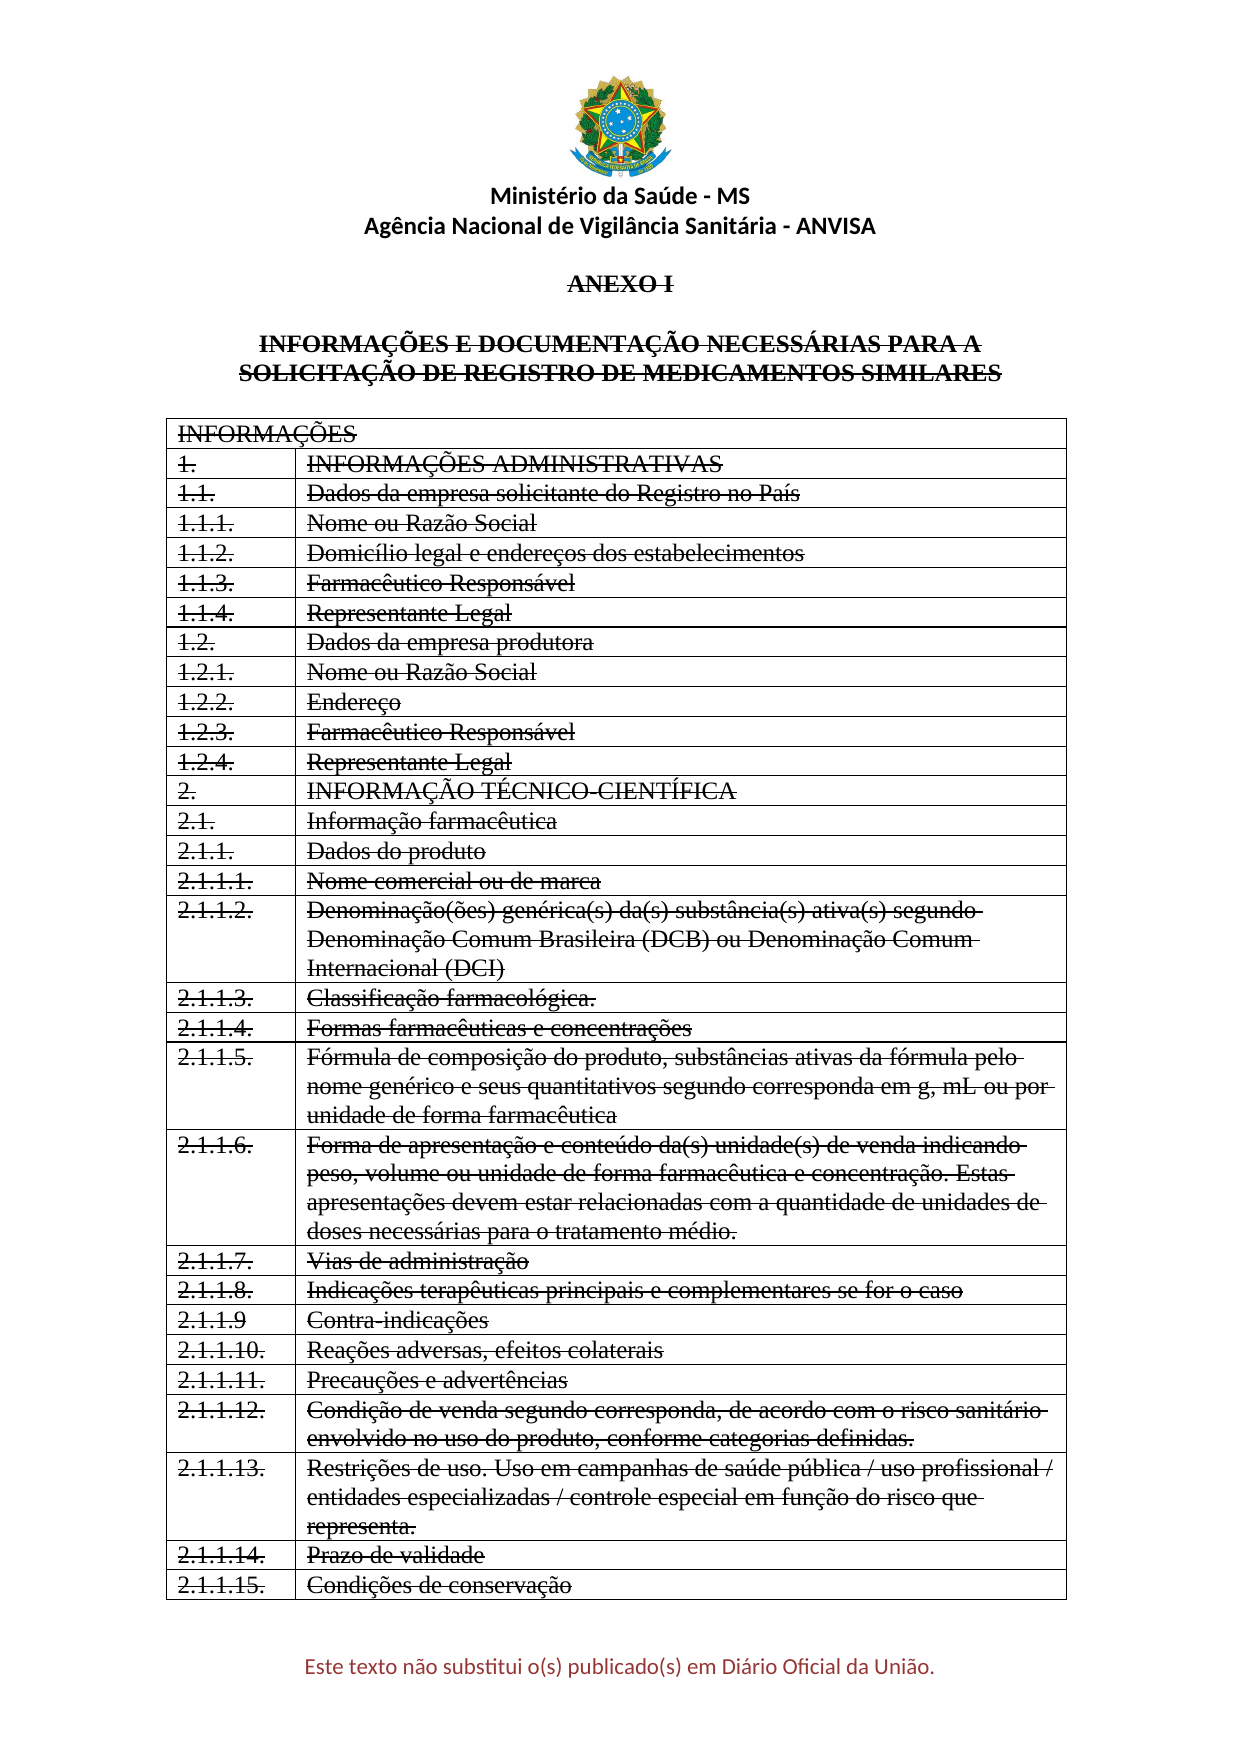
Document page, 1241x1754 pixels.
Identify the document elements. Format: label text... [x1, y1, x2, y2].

table_cell Condição de venda segundo corresponda, de acordo com o risco sanitário envolvido no uso do produto, conforme categorias definidas. [296, 1395, 1066, 1452]
table_cell 2. [167, 776, 295, 805]
table_cell 2.1.1.11. [167, 1365, 295, 1394]
table_cell 2.1.1. [167, 836, 295, 865]
table_cell Restrições de uso. Uso em campanhas de saúde pública / uso profissional / entidades especializadas / controle especial em função do risco que representa. [296, 1453, 1066, 1539]
table_cell Prazo de validade [296, 1541, 1066, 1569]
table_cell Informação farmacêutica [296, 806, 1066, 835]
table_cell 2.1.1.2. [167, 896, 295, 982]
table_cell Representante Legal [296, 598, 1066, 626]
table_cell 1.1.3. [167, 568, 295, 597]
table_cell 2.1.1.8. [167, 1276, 295, 1304]
table_cell Farmacêutico Responsável [296, 717, 1066, 746]
table_cell 1.2.2. [167, 687, 295, 716]
table_cell Nome ou Razão Social [296, 657, 1066, 686]
table_cell 2.1. [167, 806, 295, 835]
table_cell 1. [167, 449, 295, 477]
table_cell 1.1.1. [167, 508, 295, 537]
table_cell Dados da empresa solicitante do Registro no País [296, 479, 1066, 507]
picture [566, 73, 674, 180]
table_cell 1.1.2. [167, 538, 295, 567]
table_cell Nome comercial ou de marca [296, 866, 1066, 894]
table_cell Contra-indicações [296, 1305, 1066, 1334]
table_cell 2.1.1.3. [167, 983, 295, 1012]
table_cell 2.1.1.14. [167, 1541, 295, 1569]
table_cell 2.1.1.12. [167, 1395, 295, 1452]
table_cell 2.1.1.15. [167, 1570, 295, 1599]
table_cell Nome ou Razão Social [296, 508, 1066, 537]
table_cell Classificação farmacológica. [296, 983, 1066, 1012]
table_cell Denominação(ões) genérica(s) da(s) substância(s) ativa(s) segundo Denominação Comum Brasileira (DCB) ou Denominação Comum Internacional (DCI) [296, 896, 1066, 982]
table_cell 1.2.1. [167, 657, 295, 686]
table_header INFORMAÇÕES [167, 419, 1066, 448]
table_cell 2.1.1.4. [167, 1013, 295, 1041]
text ANEXO I [177, 269, 1063, 298]
table_cell Forma de apresentação e conteúdo da(s) unidade(s) de venda indicando peso, volume ou unidade de forma farmacêutica e concentração. Estas apresentações devem estar relacionadas com a quantidade de unidades de doses necessárias para o tratamento médio. [296, 1130, 1066, 1245]
table_cell INFORMAÇÕES ADMINISTRATIVAS [296, 449, 1066, 477]
table_cell 2.1.1.7. [167, 1246, 295, 1274]
table_cell 2.1.1.13. [167, 1453, 295, 1539]
table_cell Farmacêutico Responsável [296, 568, 1066, 597]
table_cell 2.1.1.10. [167, 1335, 295, 1364]
table_cell Indicações terapêuticas principais e complementares se for o caso [296, 1276, 1066, 1304]
table_cell Domicílio legal e endereços dos estabelecimentos [296, 538, 1066, 567]
table_cell Reações adversas, efeitos colaterais [296, 1335, 1066, 1364]
table_cell Representante Legal [296, 747, 1066, 775]
table_cell 2.1.1.1. [167, 866, 295, 894]
table_cell 2.1.1.5. [167, 1043, 295, 1129]
table_cell 1.2.4. [167, 747, 295, 775]
table_cell 1.1. [167, 479, 295, 507]
table_cell 1.2. [167, 628, 295, 656]
table_cell Fórmula de composição do produto, substâncias ativas da fórmula pelo nome genérico e seus quantitativos segundo corresponda em g, mL ou por unidade de forma farmacêutica [296, 1043, 1066, 1129]
text INFORMAÇÕES E DOCUMENTAÇÃO NECESSÁRIAS PARA A SOLICITAÇÃO DE REGISTRO DE MEDICAMENTOS SIMILARES [177, 329, 1063, 387]
table_cell Endereço [296, 687, 1066, 716]
table_cell 1.2.3. [167, 717, 295, 746]
table_cell Dados da empresa produtora [296, 628, 1066, 656]
table_cell 2.1.1.9 [167, 1305, 295, 1334]
table_cell Formas farmacêuticas e concentrações [296, 1013, 1066, 1041]
table_cell INFORMAÇÃO TÉCNICO-CIENTÍFICA [296, 776, 1066, 805]
table_cell Condições de conservação [296, 1570, 1066, 1599]
table_cell Dados do produto [296, 836, 1066, 865]
table_cell Vias de administração [296, 1246, 1066, 1274]
table_cell 1.1.4. [167, 598, 295, 626]
table_cell Precauções e advertências [296, 1365, 1066, 1394]
table_cell 2.1.1.6. [167, 1130, 295, 1245]
